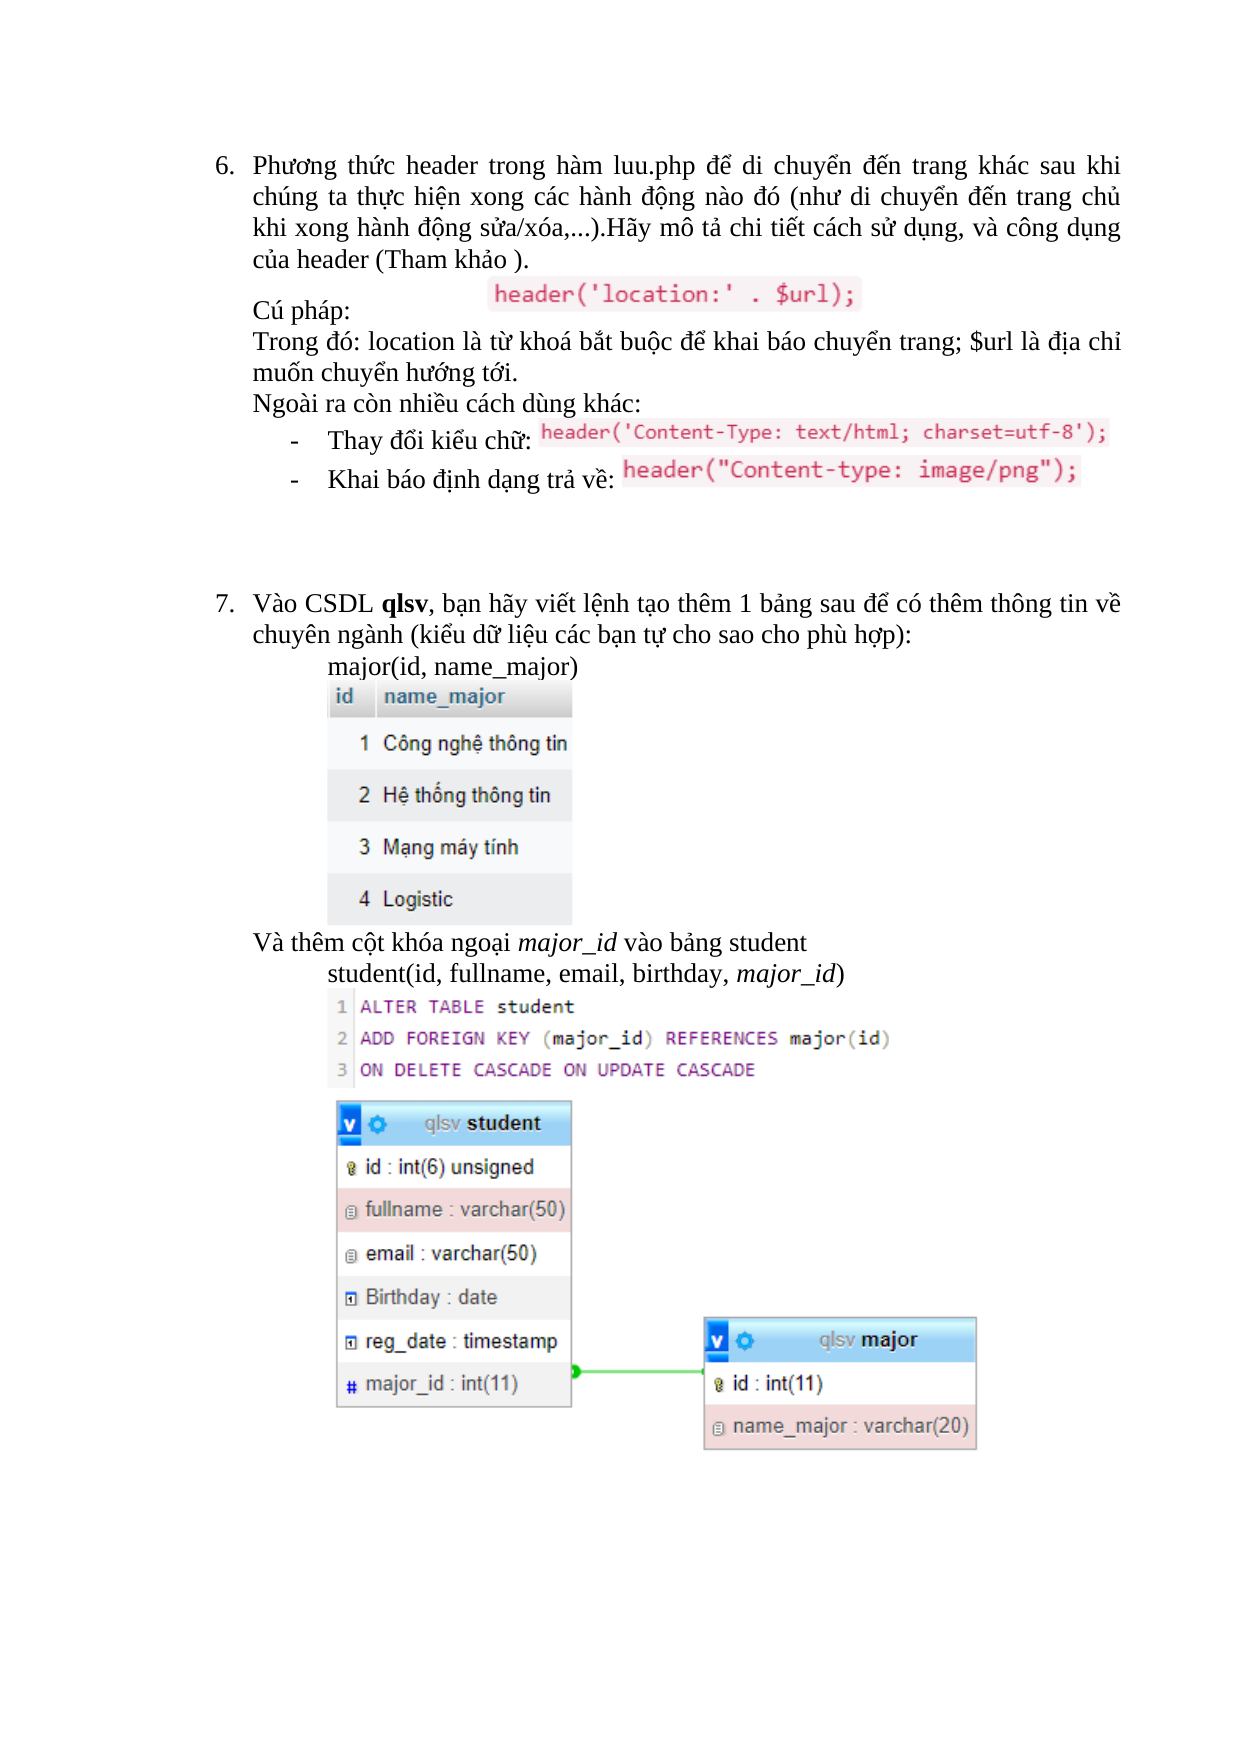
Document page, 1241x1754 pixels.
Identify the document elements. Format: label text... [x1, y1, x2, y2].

text student(id, fullname, email, birthday, major_id) [327, 957, 1122, 988]
text Và thêm cột khóa ngoại major_id vào bảng student [177, 926, 1122, 957]
text Ngoài ra còn nhiều cách dùng khác: [252, 387, 1122, 418]
text Trong đó: location là từ khoá bắt buộc để khai báo chuyển trang; $url là địa chỉ muốn chuyển hướng tới. [252, 325, 1122, 387]
picture [483, 273, 867, 320]
list Phương thức header trong hàm luu.php để di chuyển đến trang khác sau khi chúng ta thực hiện xong các hành động nào đó (như di chuyển đến trang chủ khi xong hành động sửa/xóa,...).Hãy mô tả chi tiết cách sử dụng, và công dụng của header (Tham khảo ). [215, 149, 1122, 274]
picture [327, 988, 982, 1466]
picture [622, 455, 1082, 489]
picture [538, 418, 1110, 450]
list Vào CSDL qlsv, bạn hãy viết lệnh tạo thêm 1 bảng sau để có thêm thông tin về chuyên ngành (kiểu dữ liệu các bạn tự cho sao cho phù hợp): [215, 587, 1122, 650]
text major(id, name_major) [327, 650, 1122, 681]
picture [327, 680, 573, 927]
